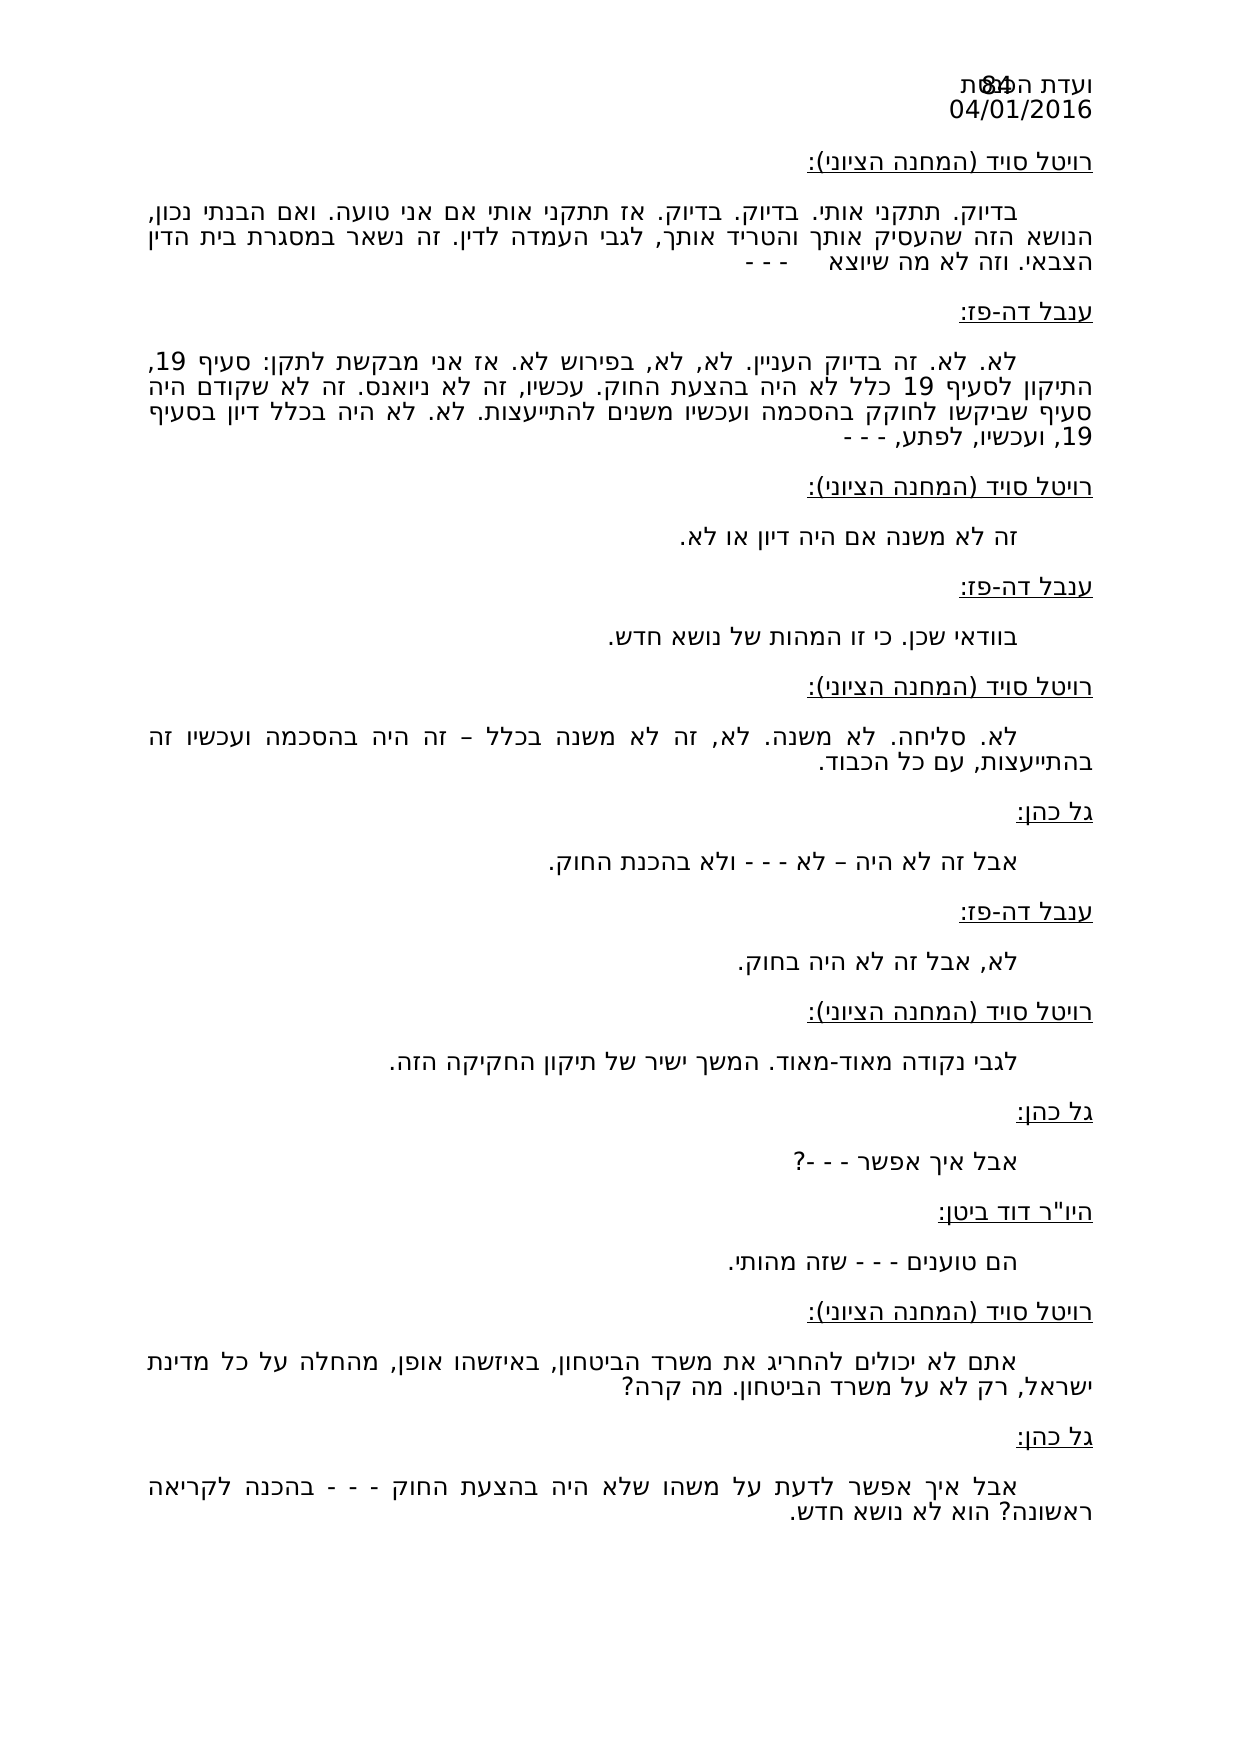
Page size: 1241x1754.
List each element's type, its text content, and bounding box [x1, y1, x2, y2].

text אתם לא יכולים להחריג את משרד הביטחון, באיזשהו אופן, מהחלה על כל מדינת ישראל, רק לא על משרד הביטחון. מה קרה? [147, 1350, 1093, 1400]
text בדיוק. תתקני אותי. בדיוק. בדיוק. אז תתקני אותי אם אני טועה. ואם הבנתי נכון, הנושא הזה שהעסיק אותך והטריד אותך, לגבי העמדה לדין. זה נשאר במסגרת בית הדין הצבאי. וזה לא מה שיוצא - - - [147, 200, 1093, 275]
text ענבל דה-פז: [147, 300, 1093, 325]
text לגבי נקודה מאוד-מאוד. המשך ישיר של תיקון החקיקה הזה. [147, 1050, 1093, 1075]
text הם טוענים - - - שזה מהותי. [147, 1250, 1093, 1275]
text גל כהן: [147, 1100, 1093, 1125]
text ענבל דה-פז: [147, 900, 1093, 925]
text רויטל סויד (המחנה הציוני): [147, 1000, 1093, 1025]
text גל כהן: [147, 800, 1093, 825]
text אבל איך אפשר לדעת על משהו שלא היה בהצעת החוק - - - בהכנה לקריאה ראשונה? הוא לא נושא חדש. [147, 1475, 1093, 1525]
text אבל זה לא היה – לא - - - ולא בהכנת החוק. [147, 850, 1093, 875]
text רויטל סויד (המחנה הציוני): [147, 150, 1093, 175]
text לא, אבל זה לא היה בחוק. [147, 950, 1093, 975]
text רויטל סויד (המחנה הציוני): [147, 475, 1093, 500]
text רויטל סויד (המחנה הציוני): [147, 675, 1093, 700]
text לא. לא. זה בדיוק העניין. לא, לא, בפירוש לא. אז אני מבקשת לתקן: סעיף 19, התיקון לסעיף 19 כלל לא היה בהצעת החוק. עכשיו, זה לא ניואנס. זה לא שקודם היה סעיף שביקשו לחוקק בהסכמה ועכשיו משנים להתייעצות. לא. לא היה בכלל דיון בסעיף 19, ועכשיו, לפתע, - - - [147, 350, 1093, 450]
text לא. סליחה. לא משנה. לא, זה לא משנה בכלל – זה היה בהסכמה ועכשיו זה בהתייעצות, עם כל הכבוד. [147, 725, 1093, 775]
text בוודאי שכן. כי זו המהות של נושא חדש. [147, 625, 1093, 650]
text זה לא משנה אם היה דיון או לא. [147, 525, 1093, 550]
text רויטל סויד (המחנה הציוני): [147, 1300, 1093, 1325]
text גל כהן: [147, 1425, 1093, 1450]
text היו"ר דוד ביטן: [147, 1200, 1093, 1225]
text ענבל דה-פז: [147, 575, 1093, 600]
text אבל איך אפשר - - -? [147, 1150, 1093, 1175]
